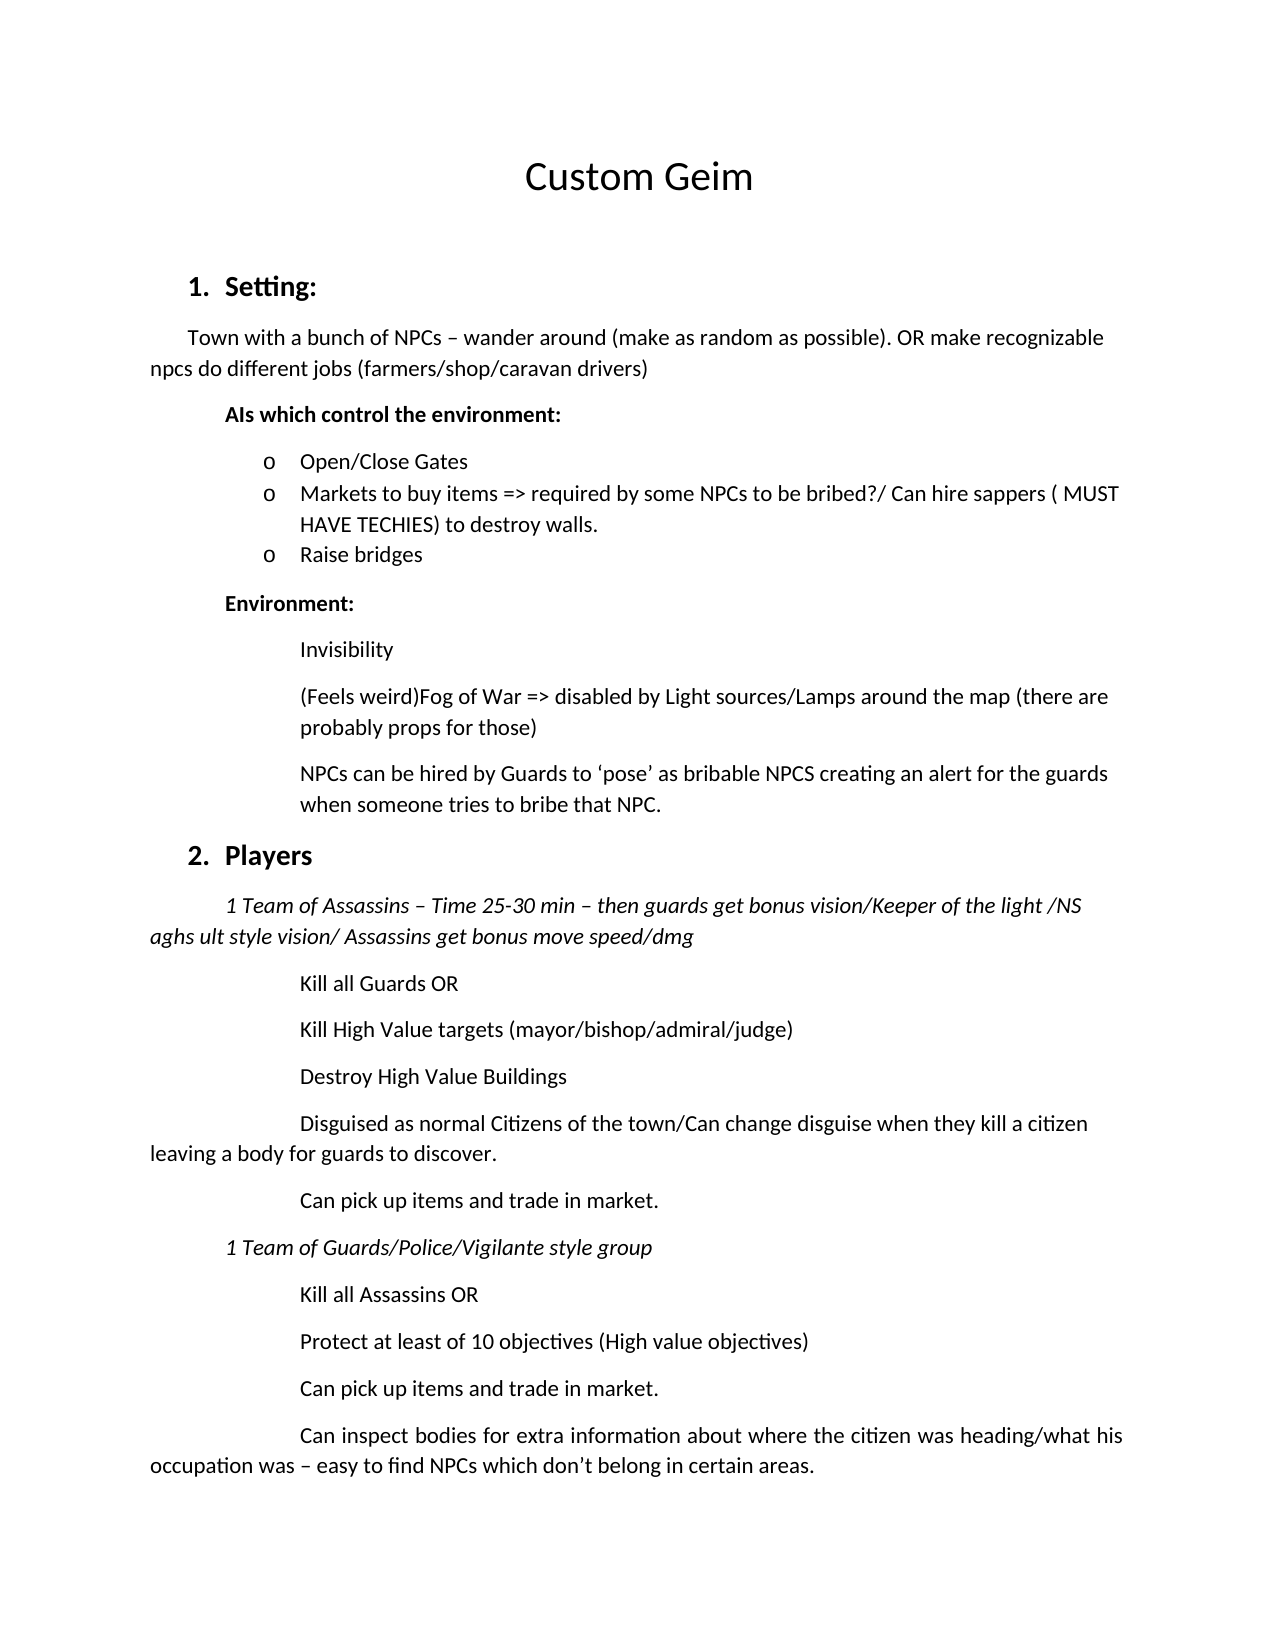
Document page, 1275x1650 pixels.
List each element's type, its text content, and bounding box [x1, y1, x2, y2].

text Disguised as normal Citizens of the town/Can change disguise when they kill a citizen leaving a body for guards to discover. [150, 1109, 1125, 1168]
text Can inspect bodies for extra information about where the citizen was heading/what his occupation was – easy to find NPCs which don’t belong in certain areas. [150, 1421, 1125, 1479]
text Kill all Guards OR [150, 969, 1125, 997]
text Destroy High Value Buildings [150, 1062, 1125, 1091]
text 1 Team of Assassins – Time 25-30 min – then guards get bonus vision/Keeper of the light /NS aghs ult style vision/ Assassins get bonus move speed/dmg [150, 892, 1125, 950]
text Can pick up items and trade in market. [150, 1186, 1125, 1214]
text Protect at least of 10 objectives (High value objectives) [150, 1327, 1125, 1355]
text 1 Team of Guards/Police/Vigilante style group [150, 1233, 1125, 1261]
text Custom Geim [150, 150, 1125, 201]
text AIs which control the environment: [150, 401, 1125, 429]
text NPCs can be hired by Guards to ‘pose’ as bribable NPCS creating an alert for the guards when someone tries to bribe that NPC. [300, 759, 1125, 818]
text Town with a bunch of NPCs – wander around (make as random as possible). OR make recognizable npcs do different jobs (farmers/shop/caravan drivers) [150, 323, 1125, 382]
list Setting: [187, 268, 1125, 304]
list Raise bridges [262, 541, 1125, 570]
list Markets to buy items => required by some NPCs to be bribed?/ Can hire sappers ( MUST HAVE TECHIES) to destroy walls. [262, 479, 1125, 538]
list Open/Close Gates [262, 447, 1125, 477]
text Invisibility [225, 636, 1125, 663]
list Players [187, 837, 1125, 872]
text Can pick up items and trade in market. [150, 1374, 1125, 1402]
text Kill all Assassins OR [150, 1280, 1125, 1308]
text (Feels weird)Fog of War => disabled by Light sources/Lamps around the map (there are probably props for those) [300, 682, 1125, 741]
text Kill High Value targets (mayor/bishop/admiral/judge) [225, 1016, 1125, 1044]
text Environment: [225, 589, 1125, 617]
